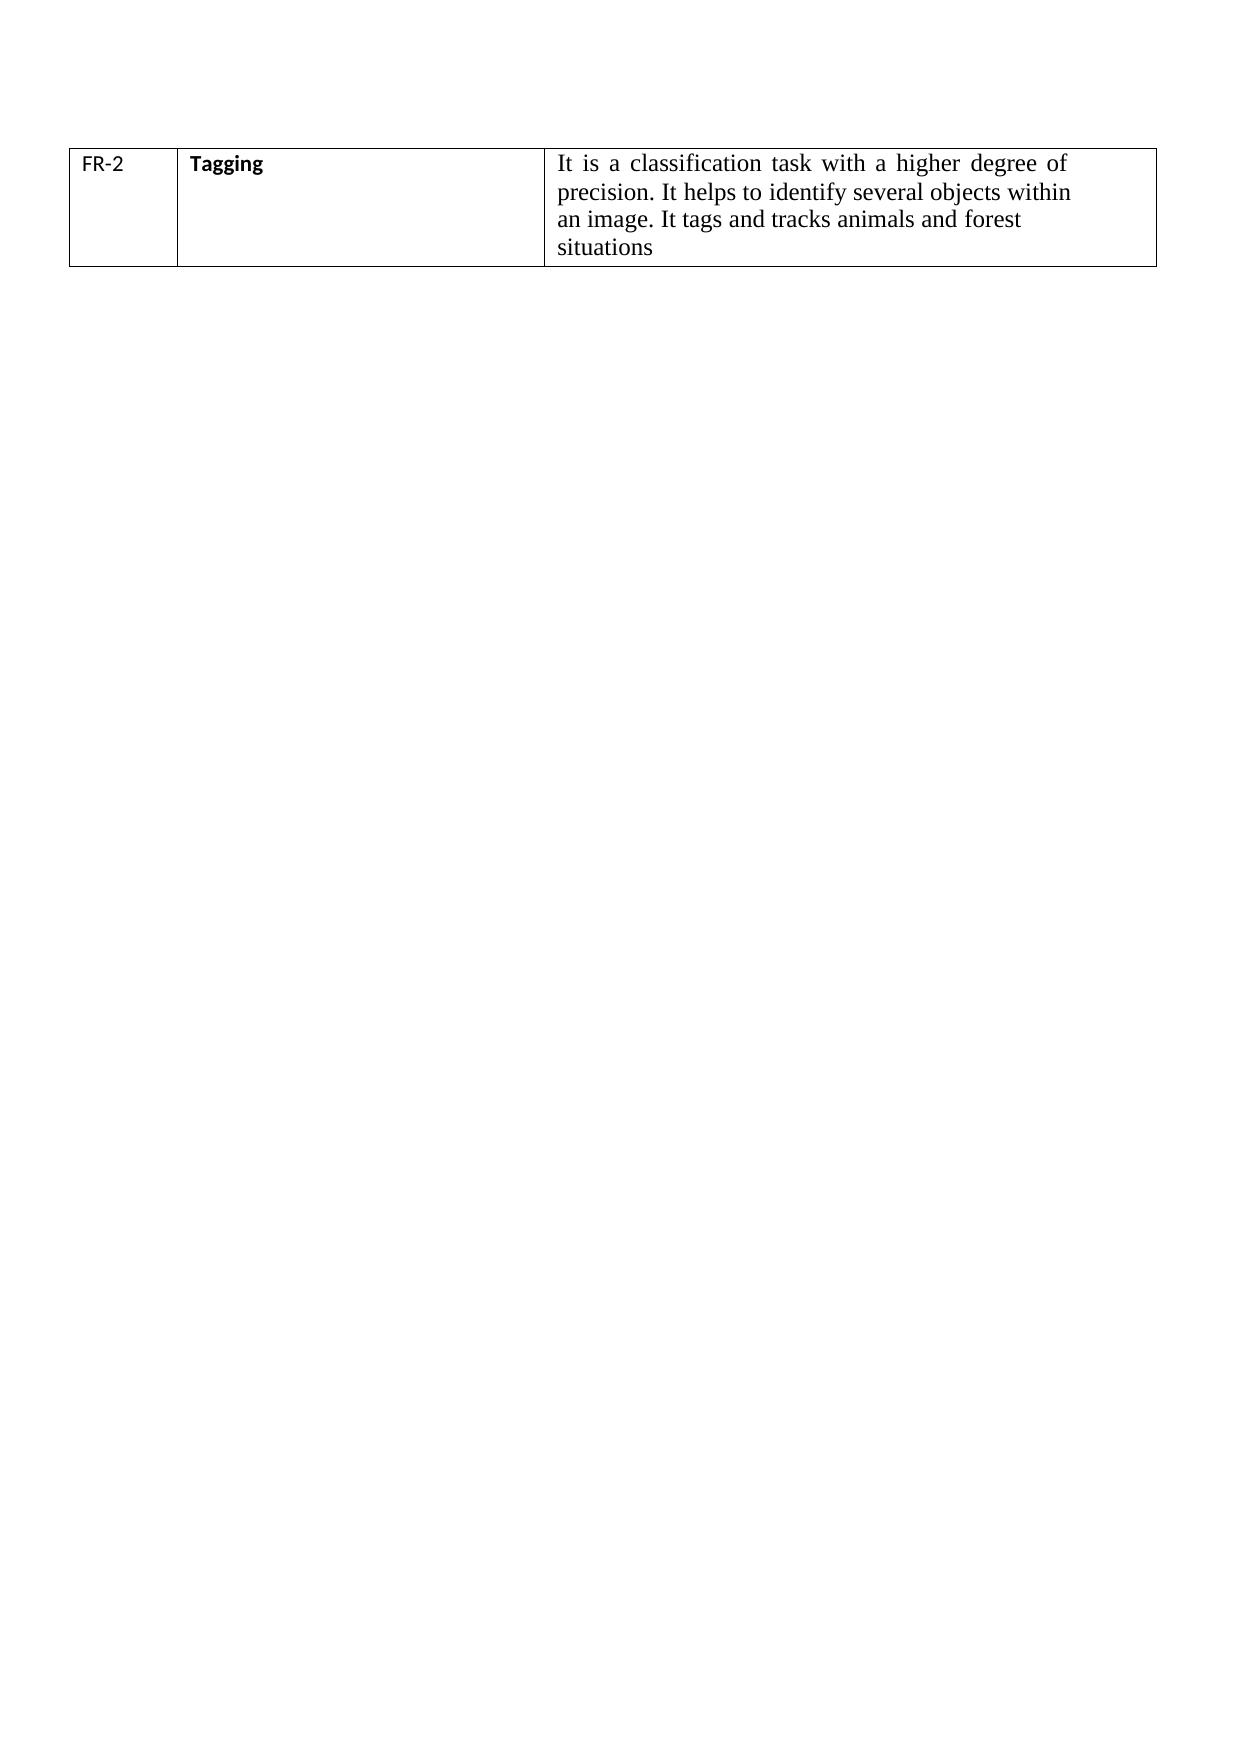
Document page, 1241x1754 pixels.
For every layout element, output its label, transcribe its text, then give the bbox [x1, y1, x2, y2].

table_cell FR-2 [70, 149, 177, 266]
table_cell Tagging [178, 149, 544, 266]
table_cell It is a classification task with a higher degree of precision. It helps to identify several objects within an image. It tags and tracks animals and forest situations [545, 149, 1156, 266]
